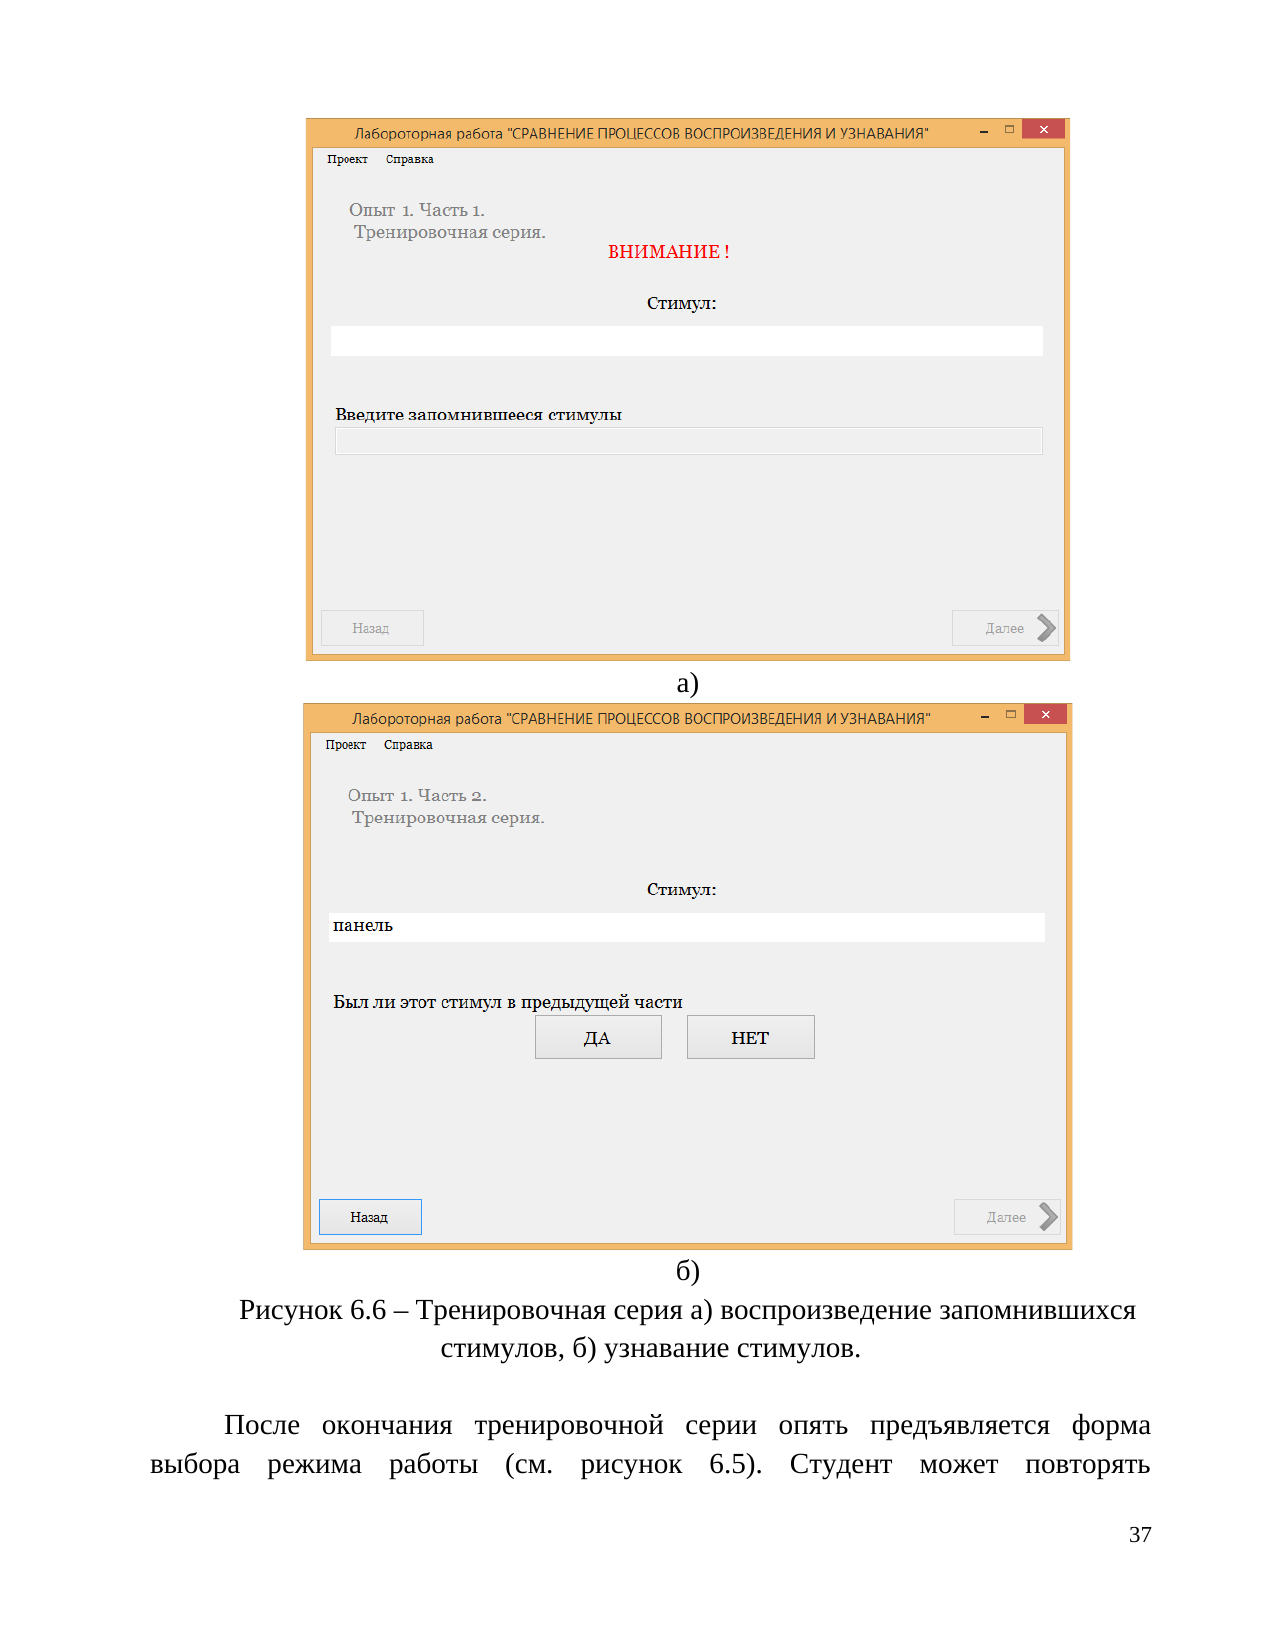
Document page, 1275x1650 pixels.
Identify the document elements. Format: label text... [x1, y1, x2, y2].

text б) [150, 1253, 1152, 1287]
picture [303, 703, 1073, 1250]
text Рисунок 6.6 – Тренировочная серия а) воспроизведение запомнившихся стимулов, б) узнавание стимулов. [150, 1292, 1152, 1364]
picture [305, 118, 1071, 661]
text а) [150, 665, 1152, 698]
